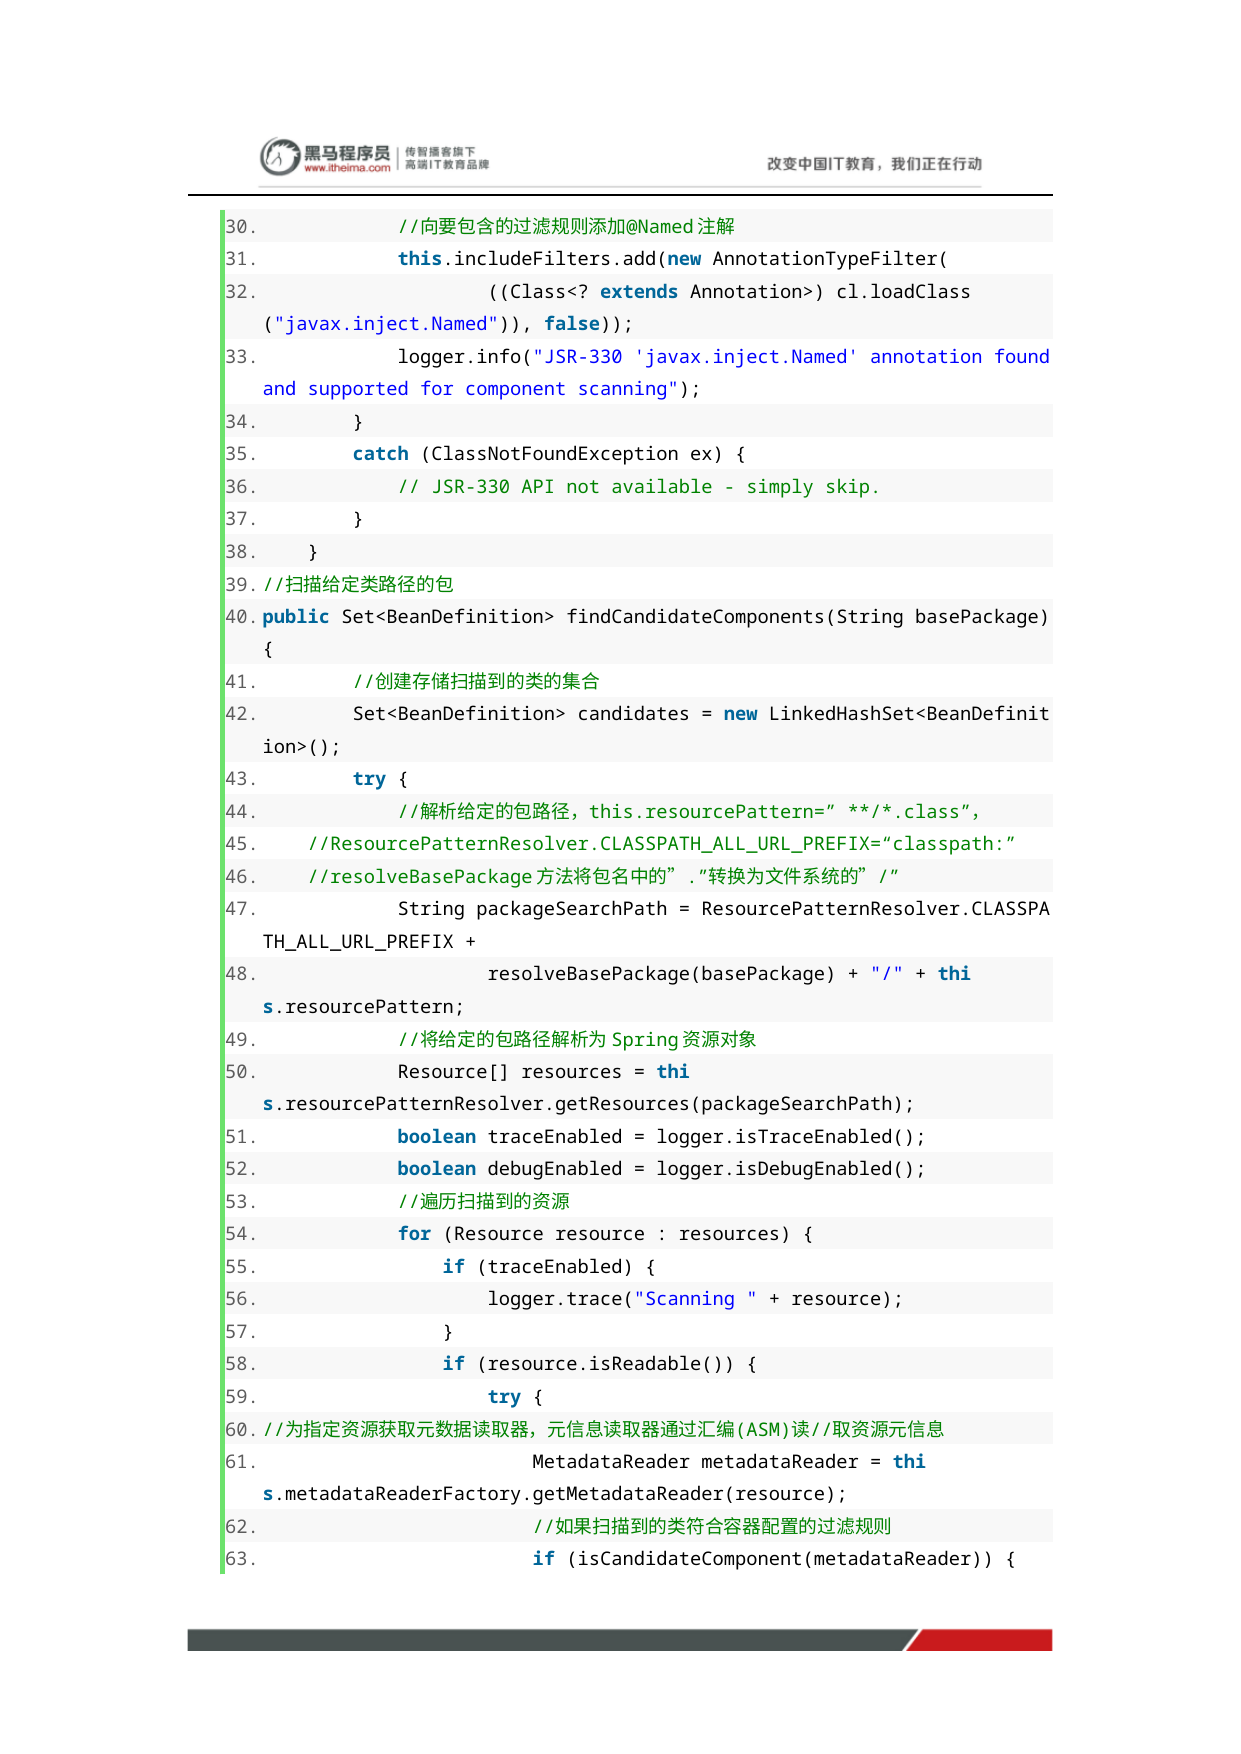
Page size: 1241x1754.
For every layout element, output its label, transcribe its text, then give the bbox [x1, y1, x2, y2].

list //为指定资源获取元数据读取器，元信息读取器通过汇编(ASM)读//取资源元信息 [225, 1412, 1053, 1444]
picture [187, 1588, 1053, 1651]
list public Set<BeanDefinition> findCandidateComponents(String basePackage) { [225, 599, 1053, 664]
list boolean debugEnabled = logger.isDebugEnabled(); [225, 1152, 1053, 1184]
list resolveBasePackage(basePackage) + "/" + this.resourcePattern; [225, 957, 1053, 1022]
list } [225, 1314, 1053, 1347]
list try { [225, 1379, 1053, 1412]
list if (isCandidateComponent(metadataReader)) { [225, 1542, 1053, 1574]
list if (resource.isReadable()) { [225, 1347, 1053, 1379]
list ((Class<? extends Annotation>) cl.loadClass("javax.inject.Named")), false)); [225, 274, 1053, 339]
list } [225, 404, 1053, 437]
list //创建存储扫描到的类的集合 [225, 664, 1053, 697]
list //遍历扫描到的资源 [225, 1184, 1053, 1217]
list //将给定的包路径解析为Spring资源对象 [225, 1022, 1053, 1054]
list //resolveBasePackage方法将包名中的”.”转换为文件系统的”/” [225, 859, 1053, 892]
list try { [225, 762, 1053, 794]
list } [225, 534, 1053, 567]
list Set<BeanDefinition> candidates = new LinkedHashSet<BeanDefinition>(); [225, 697, 1053, 762]
list boolean traceEnabled = logger.isTraceEnabled(); [225, 1119, 1053, 1152]
list Resource[] resources = this.resourcePatternResolver.getResources(packageSearchPath); [225, 1054, 1053, 1119]
picture [187, 88, 1053, 193]
list // JSR-330 API not available - simply skip. [225, 469, 1053, 502]
list this.includeFilters.add(new AnnotationTypeFilter( [225, 242, 1053, 274]
list logger.trace("Scanning " + resource); [225, 1282, 1053, 1314]
list if (traceEnabled) { [225, 1249, 1053, 1282]
list String packageSearchPath = ResourcePatternResolver.CLASSPATH_ALL_URL_PREFIX + [225, 892, 1053, 957]
list MetadataReader metadataReader = this.metadataReaderFactory.getMetadataReader(resource); [225, 1444, 1053, 1509]
list //扫描给定类路径的包 [225, 567, 1053, 599]
list logger.info("JSR-330 'javax.inject.Named' annotation found and supported for component scanning"); [225, 339, 1053, 404]
list //解析给定的包路径，this.resourcePattern=” **/*.class”， [225, 794, 1053, 827]
list for (Resource resource : resources) { [225, 1217, 1053, 1249]
list //向要包含的过滤规则添加@Named注解 [220, 209, 1053, 242]
list //如果扫描到的类符合容器配置的过滤规则 [225, 1509, 1053, 1542]
list //ResourcePatternResolver.CLASSPATH_ALL_URL_PREFIX=“classpath:” [225, 827, 1053, 859]
list catch (ClassNotFoundException ex) { [225, 437, 1053, 469]
list } [225, 502, 1053, 534]
